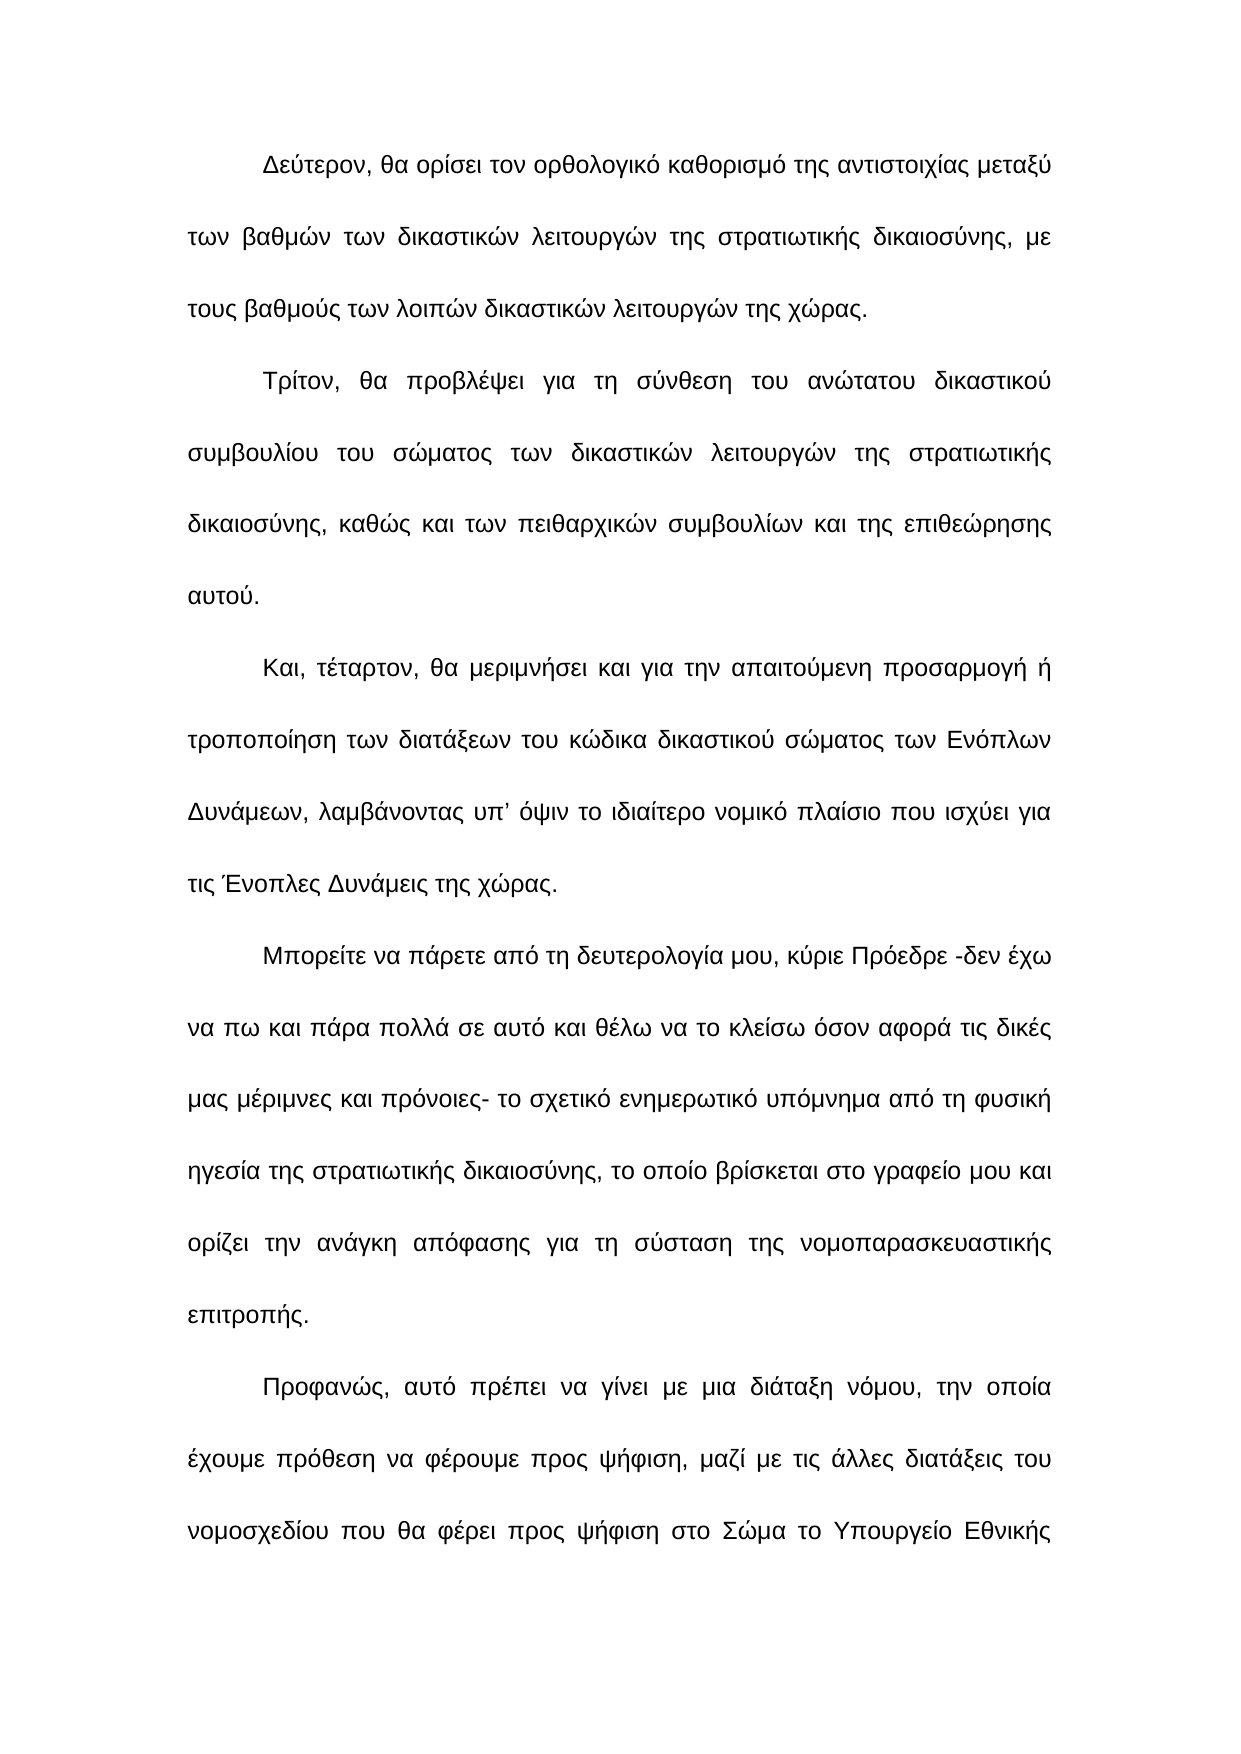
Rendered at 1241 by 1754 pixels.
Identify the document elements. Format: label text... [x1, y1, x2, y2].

text Δεύτερον, θα ορίσει τον ορθολογικό καθορισμό της αντιστοιχίας μεταξύ των βαθμών των δικαστικών λειτουργών της στρατιωτικής δικαιοσύνης, με τους βαθμούς των λοιπών δικαστικών λειτουργών της χώρας. [187, 150, 1053, 322]
text Μπορείτε να πάρετε από τη δευτερολογία μου, κύριε Πρόεδρε -δεν έχω να πω και πάρα πολλά σε αυτό και θέλω να το κλείσω όσον αφορά τις δικές μας μέριμνες και πρόνοιες- το σχετικό ενημερωτικό υπόμνημα από τη φυσική ηγεσία της στρατιωτικής δικαιοσύνης, το οποίο βρίσκεται στο γραφείο μου και ορίζει την ανάγκη απόφασης για τη σύσταση της νομοπαρασκευαστικής επιτροπής. [187, 941, 1053, 1329]
text Τρίτον, θα προβλέψει για τη σύνθεση του ανώτατου δικαστικού συμβουλίου του σώματος των δικαστικών λειτουργών της στρατιωτικής δικαιοσύνης, καθώς και των πειθαρχικών συμβουλίων και της επιθεώρησης αυτού. [187, 366, 1053, 610]
text Και, τέταρτον, θα μεριμνήσει και για την απαιτούμενη προσαρμογή ή τροποποίηση των διατάξεων του κώδικα δικαστικού σώματος των Ενόπλων Δυνάμεων, λαμβάνοντας υπ’ όψιν το ιδιαίτερο νομικό πλαίσιο που ισχύει για τις Ένοπλες Δυνάμεις της χώρας. [187, 653, 1053, 897]
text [187, 1372, 1053, 1544]
